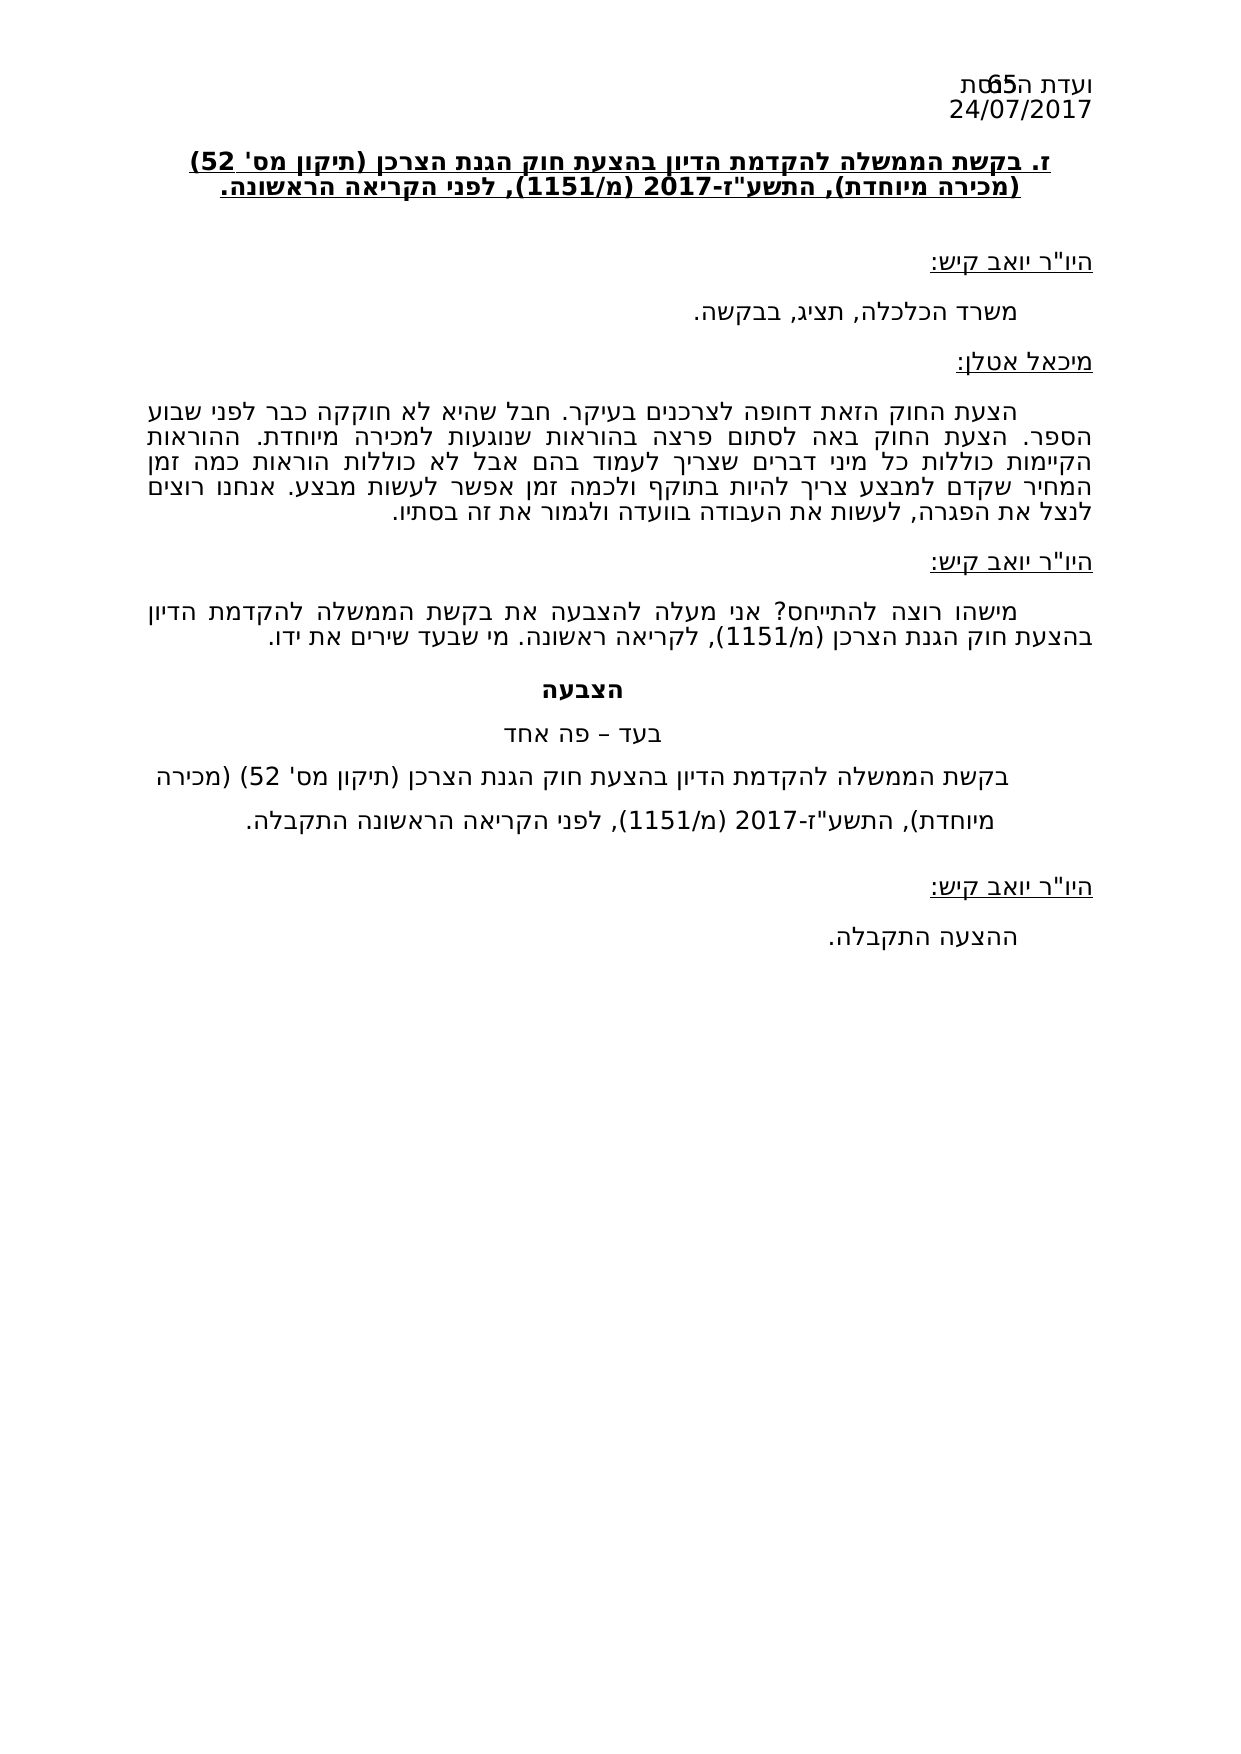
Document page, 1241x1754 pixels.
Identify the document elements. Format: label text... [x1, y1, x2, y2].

text מיכאל אטלן: [147, 350, 1093, 375]
text מישהו רוצה להתייחס? אני מעלה להצבעה את בקשת הממשלה להקדמת הדיון בהצעת חוק הגנת הצרכן (מ/1151), לקריאה ראשונה. מי שבעד שירים את ידו. [147, 600, 1093, 650]
text ההצעה התקבלה. [147, 925, 1093, 950]
text בעד – פה אחד [147, 719, 1093, 748]
text היו"ר יואב קיש: [147, 550, 1093, 575]
text היו"ר יואב קיש: [147, 875, 1093, 900]
text משרד הכלכלה, תציג, בבקשה. [147, 300, 1093, 325]
text הצעת החוק הזאת דחופה לצרכנים בעיקר. חבל שהיא לא חוקקה כבר לפני שבוע הספר. הצעת החוק באה לסתום פרצה בהוראות שנוגעות למכירה מיוחדת. ההוראות הקיימות כוללות כל מיני דברים שצריך לעמוד בהם אבל לא כוללות הוראות כמה זמן המחיר שקדם למבצע צריך להיות בתוקף ולכמה זמן אפשר לעשות מבצע. אנחנו רוצים לנצל את הפגרה, לעשות את העבודה בוועדה ולגמור את זה בסתיו. [147, 400, 1093, 525]
text ז. בקשת הממשלה להקדמת הדיון בהצעת חוק הגנת הצרכן (תיקון מס' 52) (מכירה מיוחדת), התשע"ז-2017 (מ/1151), לפני הקריאה הראשונה. [147, 150, 1093, 200]
text הצבעה [147, 675, 1093, 704]
text בקשת הממשלה להקדמת הדיון בהצעת חוק הגנת הצרכן (תיקון מס' 52) (מכירה מיוחדת), התשע"ז-2017 (מ/1151), לפני הקריאה הראשונה התקבלה. [147, 762, 1093, 835]
text היו"ר יואב קיש: [147, 250, 1093, 275]
